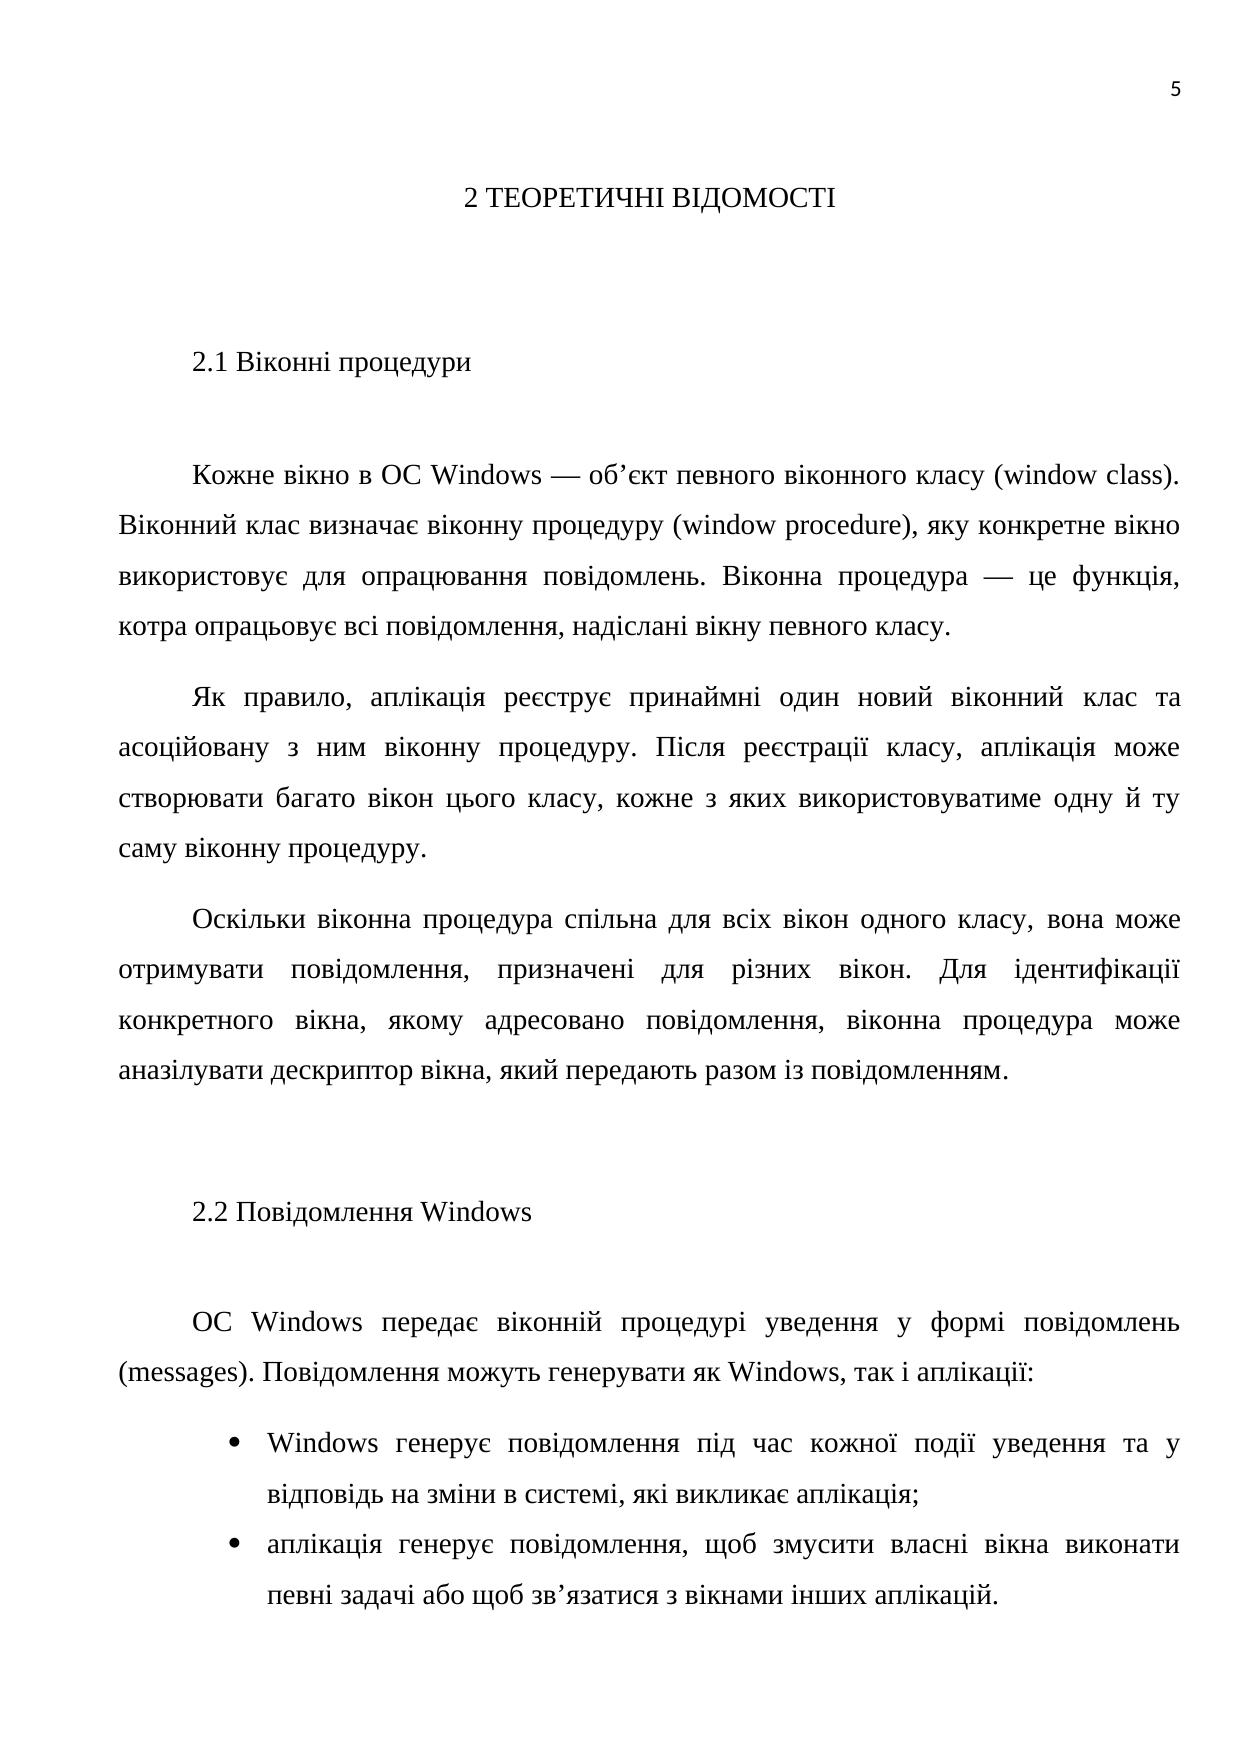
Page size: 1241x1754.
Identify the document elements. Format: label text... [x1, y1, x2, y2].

list Windows генерує повiдомлення пiд час кожної подiї уведення та у вiдповiдь на змiни в системi, якi викликає аплiкацiя; [229, 1426, 1181, 1509]
text Оскiльки вiконна процедура спiльна для всiх вiкон одного класу, вона може отримувати повiдомлення, призначенi для рiзних вiкон. Для iдентифiкацiї конкретного вiкна, якому адресовано повiдомлення, вiконна процедура може аназiлувати дескриптор вiкна, який передають разом iз повiдомленням. [118, 901, 1181, 1086]
text Кожне вiкно в ОС Windows — об’єкт певного вiконного класу (window class). Вiконний клас визначає вiконну процедуру (window procedure), яку конкретне вiкно використовує для опрацювання повiдомлень. Вiконна процедура — це функцiя, котра опрацьовує всi повiдомлення, надiсланi вiкну певного класу. [118, 457, 1181, 642]
text Як правило, аплiкацiя реєструє принаймнi один новий вiконний клас та асоцiйовану з ним вiконну процедуру. Пiсля реєстрацiї класу, аплiкацiя може створювати багато вiкон цього класу, кожне з яких використовуватиме одну й ту саму вiконну процедуру. [118, 679, 1181, 864]
list аплiкацiя генерує повiдомлення, щоб змусити власнi вiкна виконати певнi задачi або щоб зв’язатися з вiкнами iнших аплiкацiй. [229, 1526, 1181, 1610]
subtitle 2 ТЕОРЕТИЧНІ ВІДОМОСТІ [118, 180, 1181, 213]
subtitle 2.1 Вiконнi процедури [118, 344, 1181, 377]
subtitle 2.2 Повiдомлення Windows [118, 1194, 1181, 1228]
text ОС Windows передає вiконнiй процедурi уведення у формi повiдомлень (messages). Повiдомлення можуть генерувати як Windows, так i аплiкацiї: [118, 1304, 1181, 1388]
